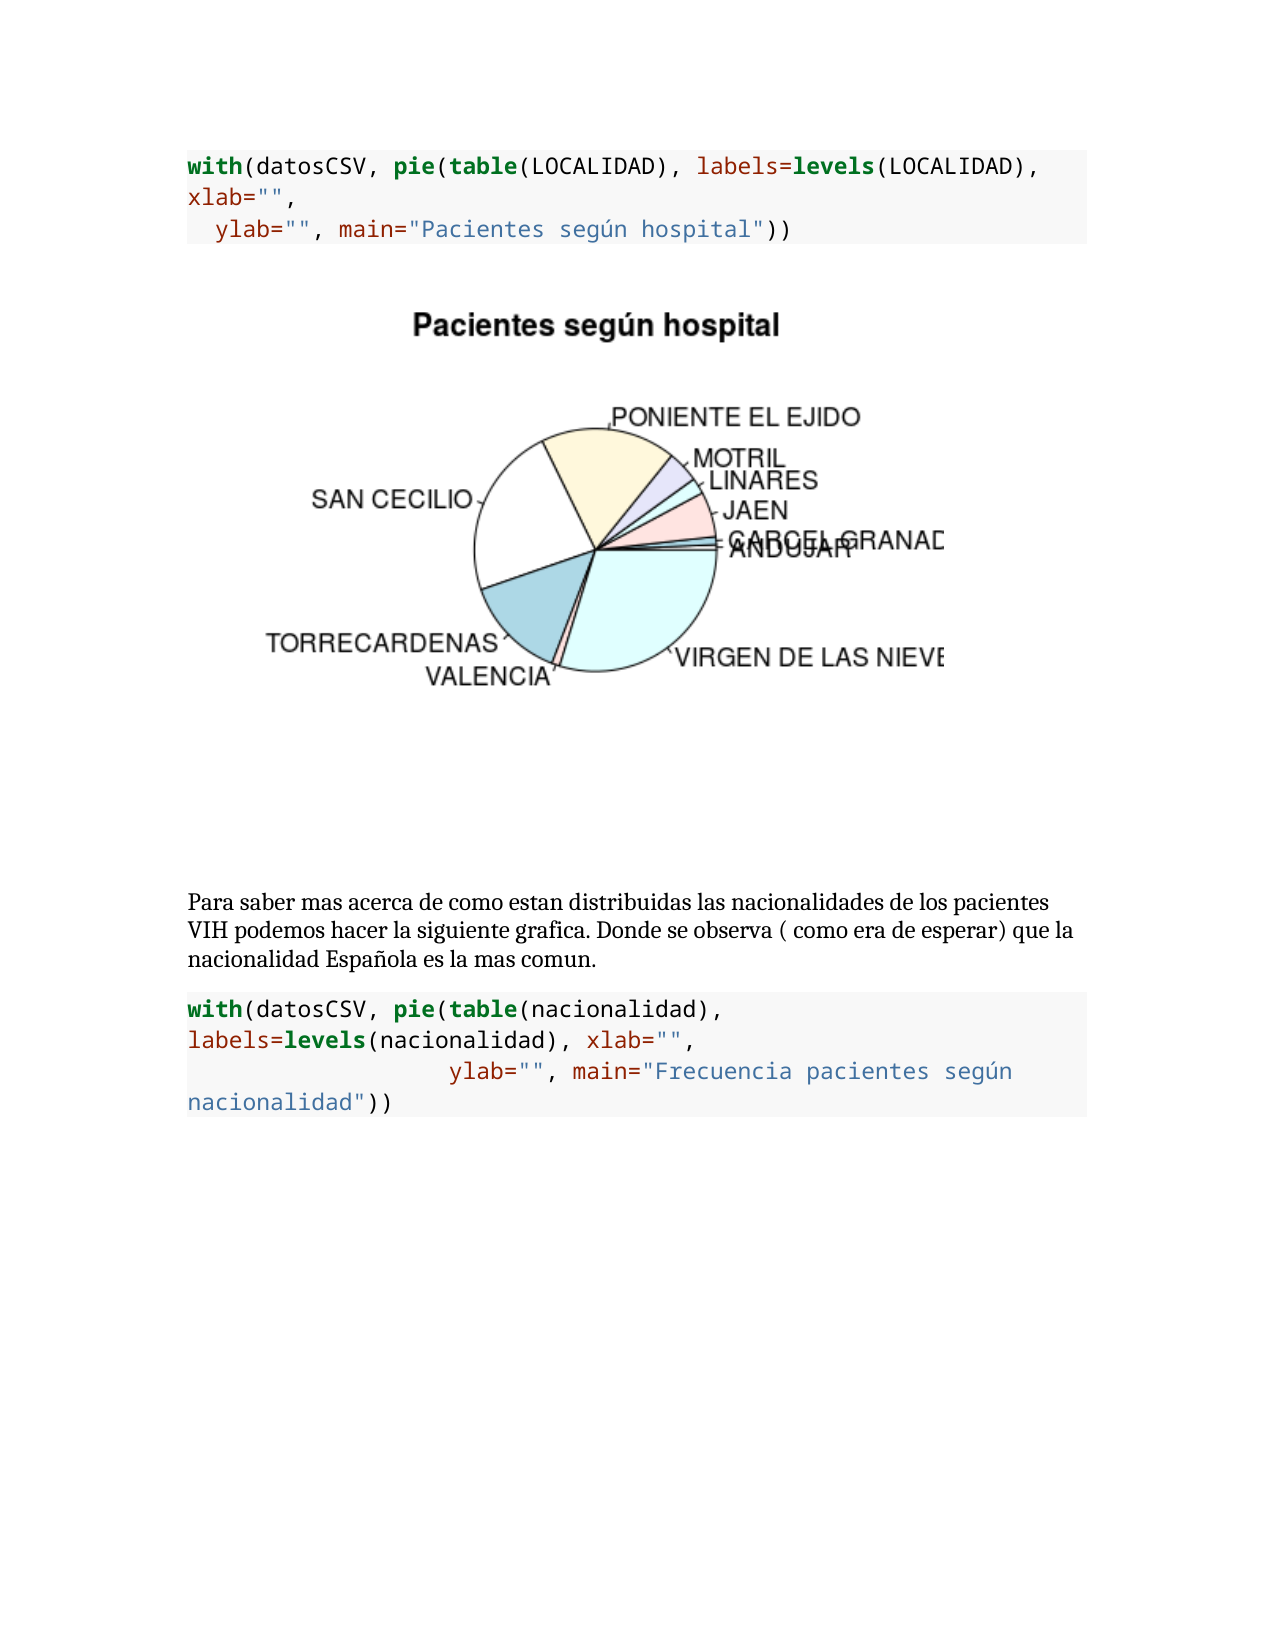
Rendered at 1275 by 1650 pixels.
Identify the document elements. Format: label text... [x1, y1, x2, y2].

picture [187, 262, 944, 869]
text with(datosCSV, pie(table(nacionalidad), labels=levels(nacionalidad), xlab="", ylab="", main="Frecuencia pacientes según nacionalidad")) [187, 992, 1087, 1117]
text with(datosCSV, pie(table(LOCALIDAD), labels=levels(LOCALIDAD), xlab="", ylab="", main="Pacientes según hospital")) [187, 150, 1087, 244]
text Para saber mas acerca de como estan distribuidas las nacionalidades de los pacientes VIH podemos hacer la siguiente grafica. Donde se observa ( como era de esperar) que la nacionalidad Española es la mas comun. [187, 887, 1087, 974]
